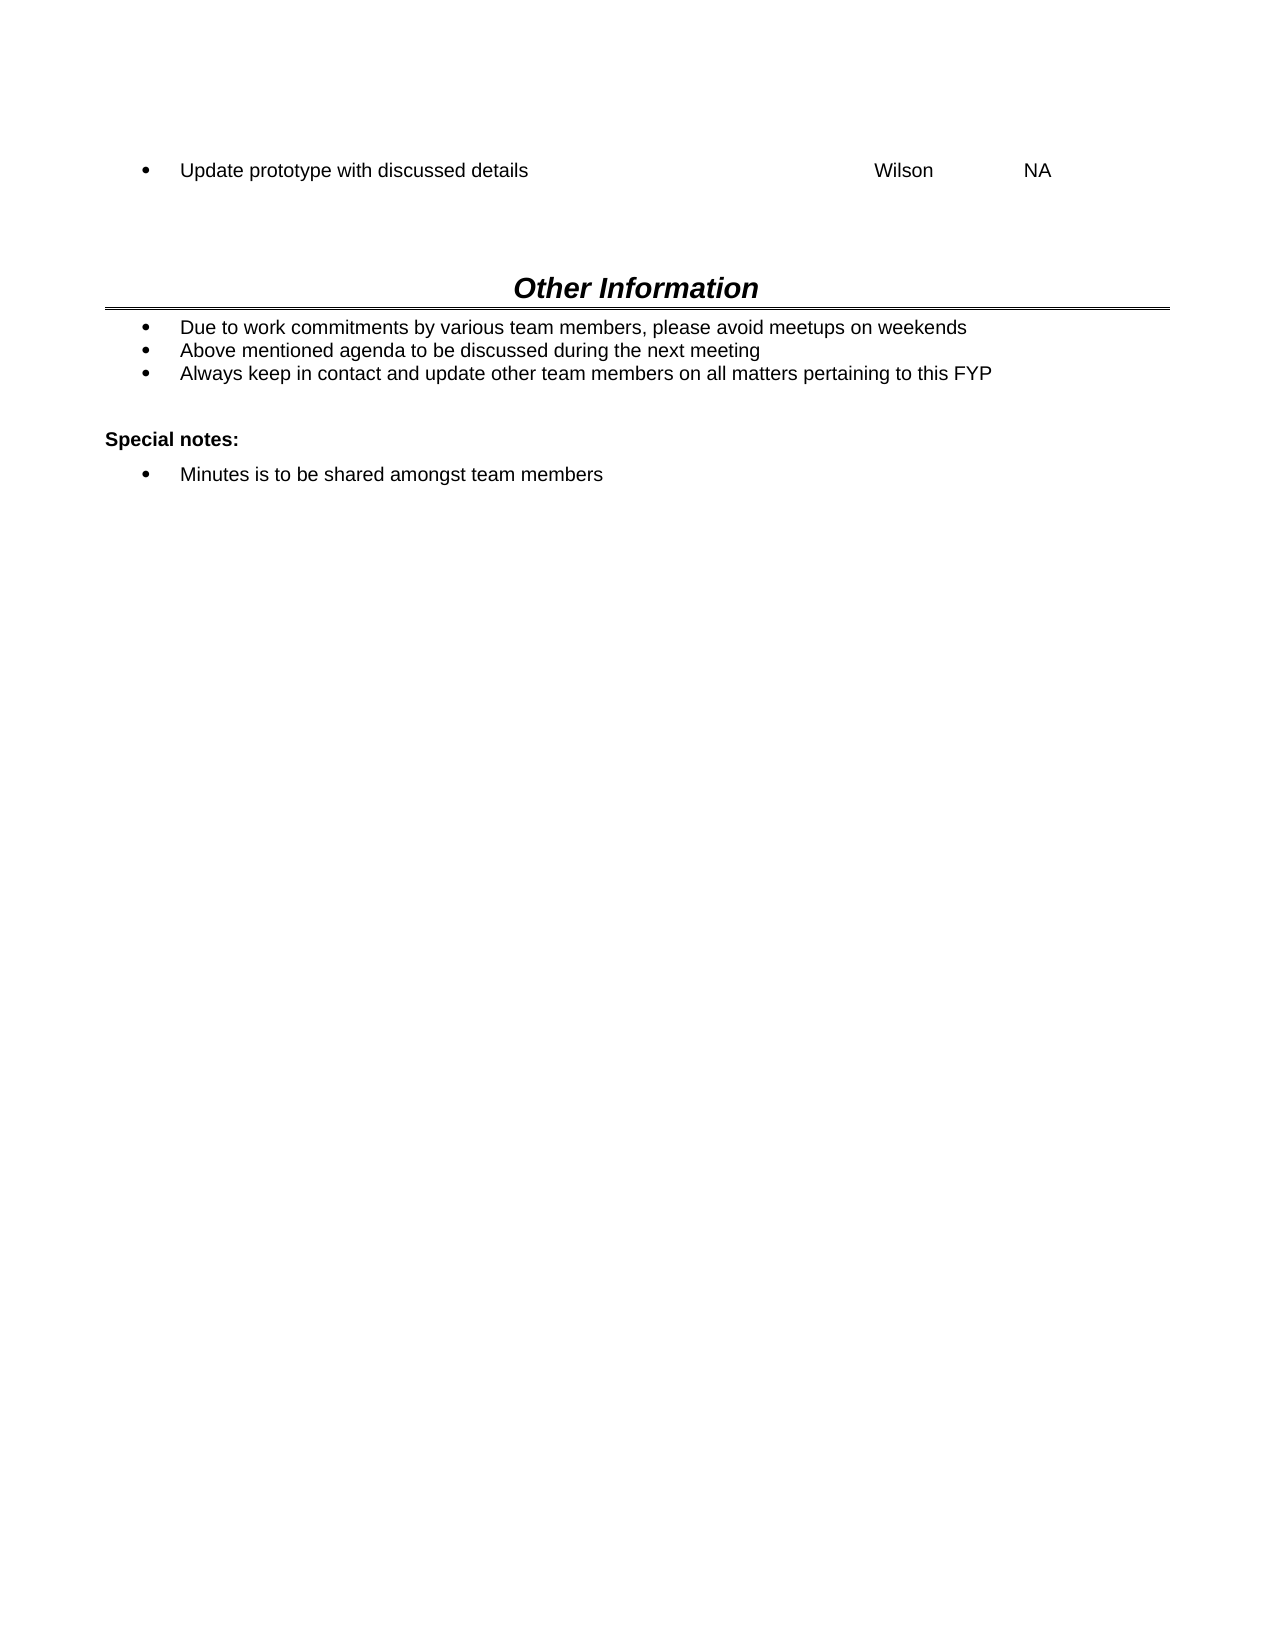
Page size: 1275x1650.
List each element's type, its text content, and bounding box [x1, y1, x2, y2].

subtitle Special notes: [105, 428, 1170, 451]
list Always keep in contact and update other team members on all matters pertaining to this FYP [142, 362, 1170, 384]
table_cell Wilson [800, 105, 1007, 187]
list Minutes is to be shared amongst team members [142, 463, 1170, 486]
table_cell NA [1007, 105, 1170, 187]
list Above mentioned agenda to be discussed during the next meeting [142, 339, 1170, 362]
subtitle Other Information [105, 271, 1170, 307]
list Due to work commitments by various team members, please avoid meetups on weekends [142, 316, 1170, 339]
table_cell Update prototype with discussed details [105, 105, 800, 187]
